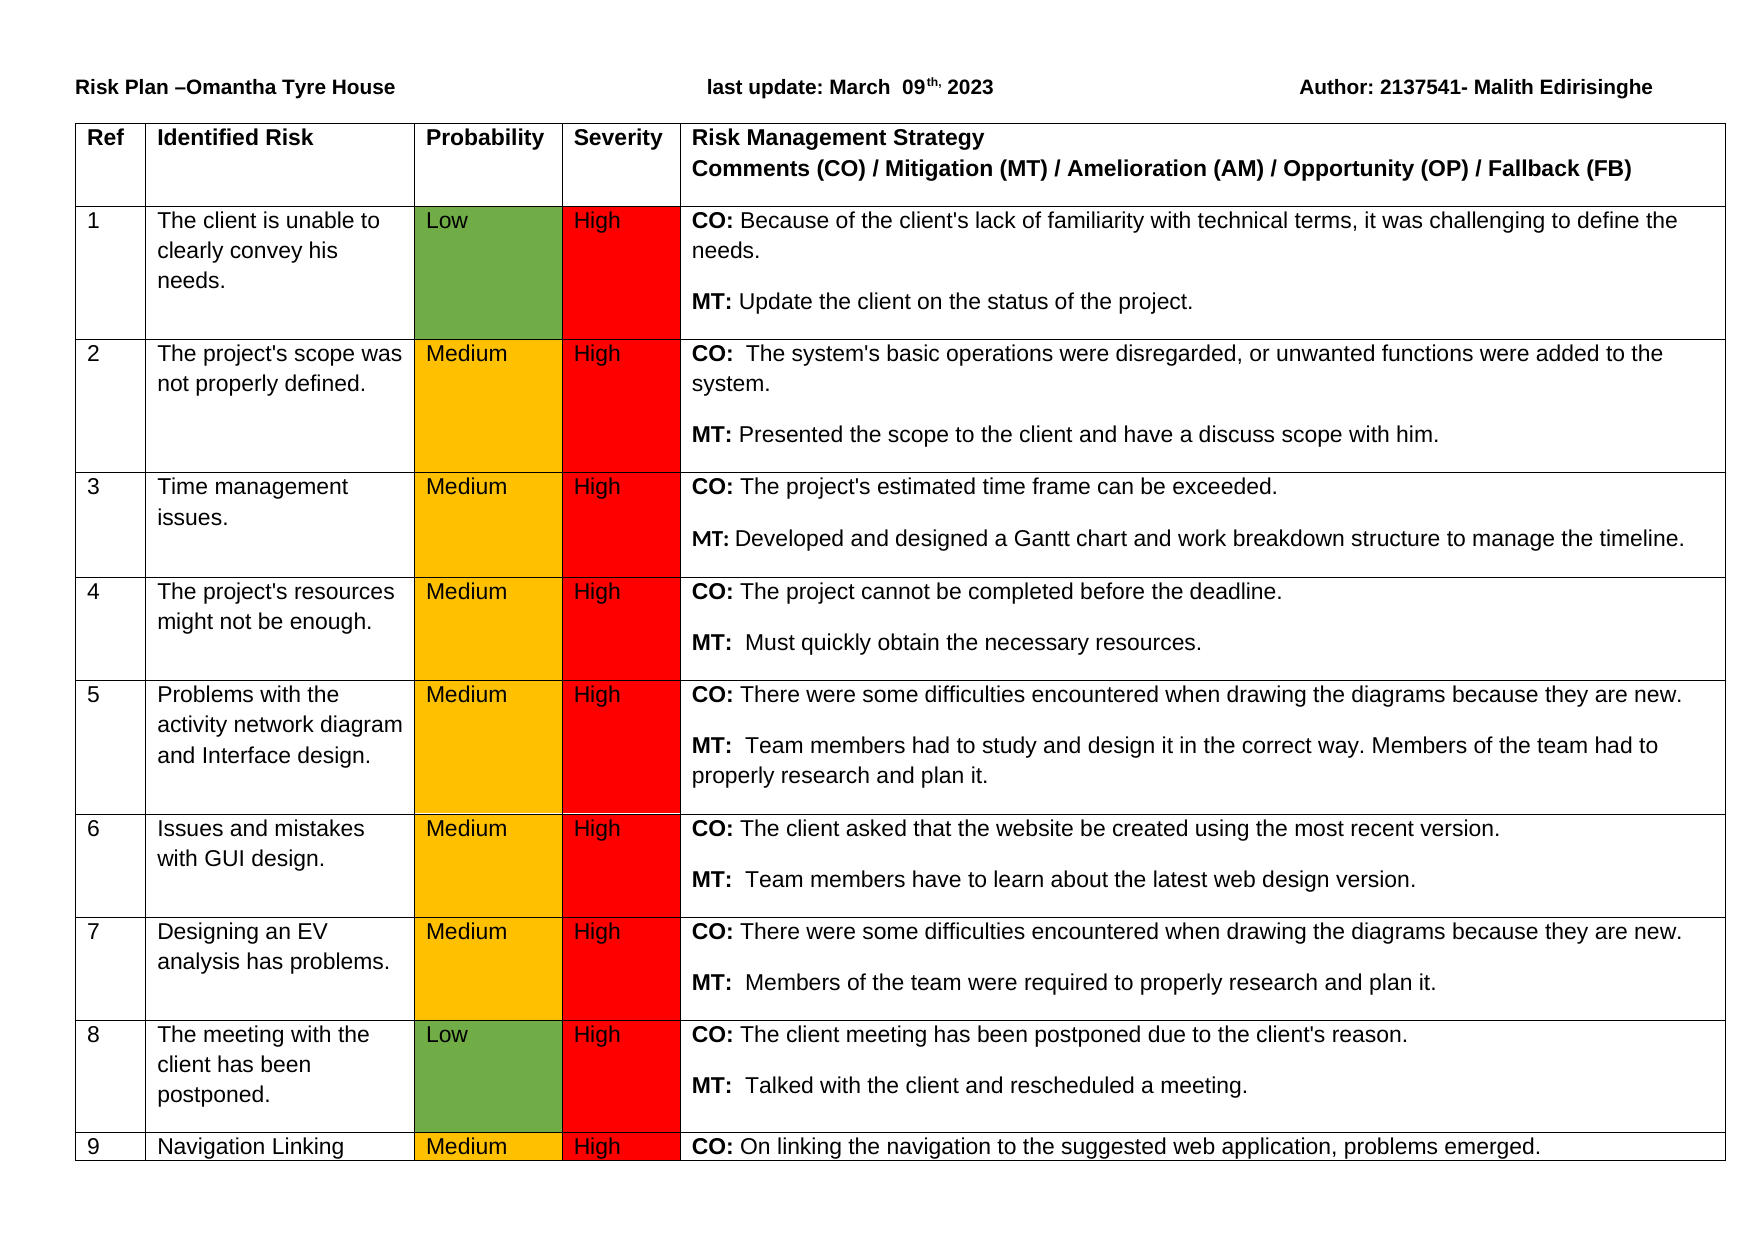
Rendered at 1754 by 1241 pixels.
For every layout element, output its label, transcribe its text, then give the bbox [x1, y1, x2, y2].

table_cell High [563, 681, 680, 813]
table_cell 5 [76, 681, 145, 813]
table_cell 7 [76, 918, 145, 1020]
table_cell Medium [415, 473, 562, 577]
table_cell The meeting with the client has been postponed. [146, 1021, 414, 1132]
table_cell High [563, 207, 680, 339]
table_cell 3 [76, 473, 145, 577]
table_cell The project's scope was not properly defined. [146, 340, 414, 472]
table_cell CO: The client meeting has been postponed due to the client's reason. MT: Talked with the client and rescheduled a meeting. [681, 1021, 1725, 1132]
table_header Ref [76, 124, 145, 206]
table_cell 4 [76, 578, 145, 680]
table_cell Medium [415, 578, 562, 680]
table_cell The client is unable to clearly convey his needs. [146, 207, 414, 339]
table_cell 6 [76, 815, 145, 917]
table_cell Low [415, 1021, 562, 1132]
table_header Risk Management Strategy Comments (CO) / Mitigation (MT) / Amelioration (AM) / Opportunity (OP) / Fallback (FB) [681, 124, 1725, 206]
table_cell Issues and mistakes with GUI design. [146, 815, 414, 917]
table_cell High [563, 815, 680, 917]
table_cell High [563, 1021, 680, 1132]
table_cell Medium [415, 340, 562, 472]
table_cell Low [415, 207, 562, 339]
table_header Severity [563, 124, 680, 206]
table_cell Medium [415, 1133, 562, 1160]
table_cell CO: Because of the client's lack of familiarity with technical terms, it was challenging to define the needs. MT: Update the client on the status of the project. [681, 207, 1725, 339]
table_cell High [563, 1133, 680, 1160]
table_cell CO: There were some difficulties encountered when drawing the diagrams because they are new. MT: Team members had to study and design it in the correct way. Members of the team had to properly research and plan it. [681, 681, 1725, 813]
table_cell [146, 1133, 414, 1160]
table_cell Medium [415, 681, 562, 813]
table_cell CO: The client asked that the website be created using the most recent version. MT: Team members have to learn about the latest web design version. [681, 815, 1725, 917]
table_cell High [563, 918, 680, 1020]
text Risk Plan –Omantha Tyre House last update: March 09th, 2023 Author: 2137541- Malith Edirisinghe [75, 75, 1679, 99]
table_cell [681, 1133, 1725, 1160]
table_cell 2 [76, 340, 145, 472]
table_cell High [563, 578, 680, 680]
table_cell Medium [415, 918, 562, 1020]
table_cell Problems with the activity network diagram and Interface design. [146, 681, 414, 813]
table_cell CO: The system's basic operations were disregarded, or unwanted functions were added to the system. MT: Presented the scope to the client and have a discuss scope with him. [681, 340, 1725, 472]
table_cell 1 [76, 207, 145, 339]
table_cell The project's resources might not be enough. [146, 578, 414, 680]
table_cell High [563, 473, 680, 577]
table_cell Designing an EV analysis has problems. [146, 918, 414, 1020]
table_cell High [563, 340, 680, 472]
table_cell 9 [76, 1133, 145, 1160]
table_header Probability [415, 124, 562, 206]
table_cell 8 [76, 1021, 145, 1132]
table_cell CO: The project's estimated time frame can be exceeded. MT: Developed and designed a Gantt chart and work breakdown structure to manage the timeline. [681, 473, 1725, 577]
table_cell CO: There were some difficulties encountered when drawing the diagrams because they are new. MT: Members of the team were required to properly research and plan it. [681, 918, 1725, 1020]
table_cell Time management issues. [146, 473, 414, 577]
table_cell CO: The project cannot be completed before the deadline. MT: Must quickly obtain the necessary resources. [681, 578, 1725, 680]
table_cell Medium [415, 815, 562, 917]
table_header Identified Risk [146, 124, 414, 206]
